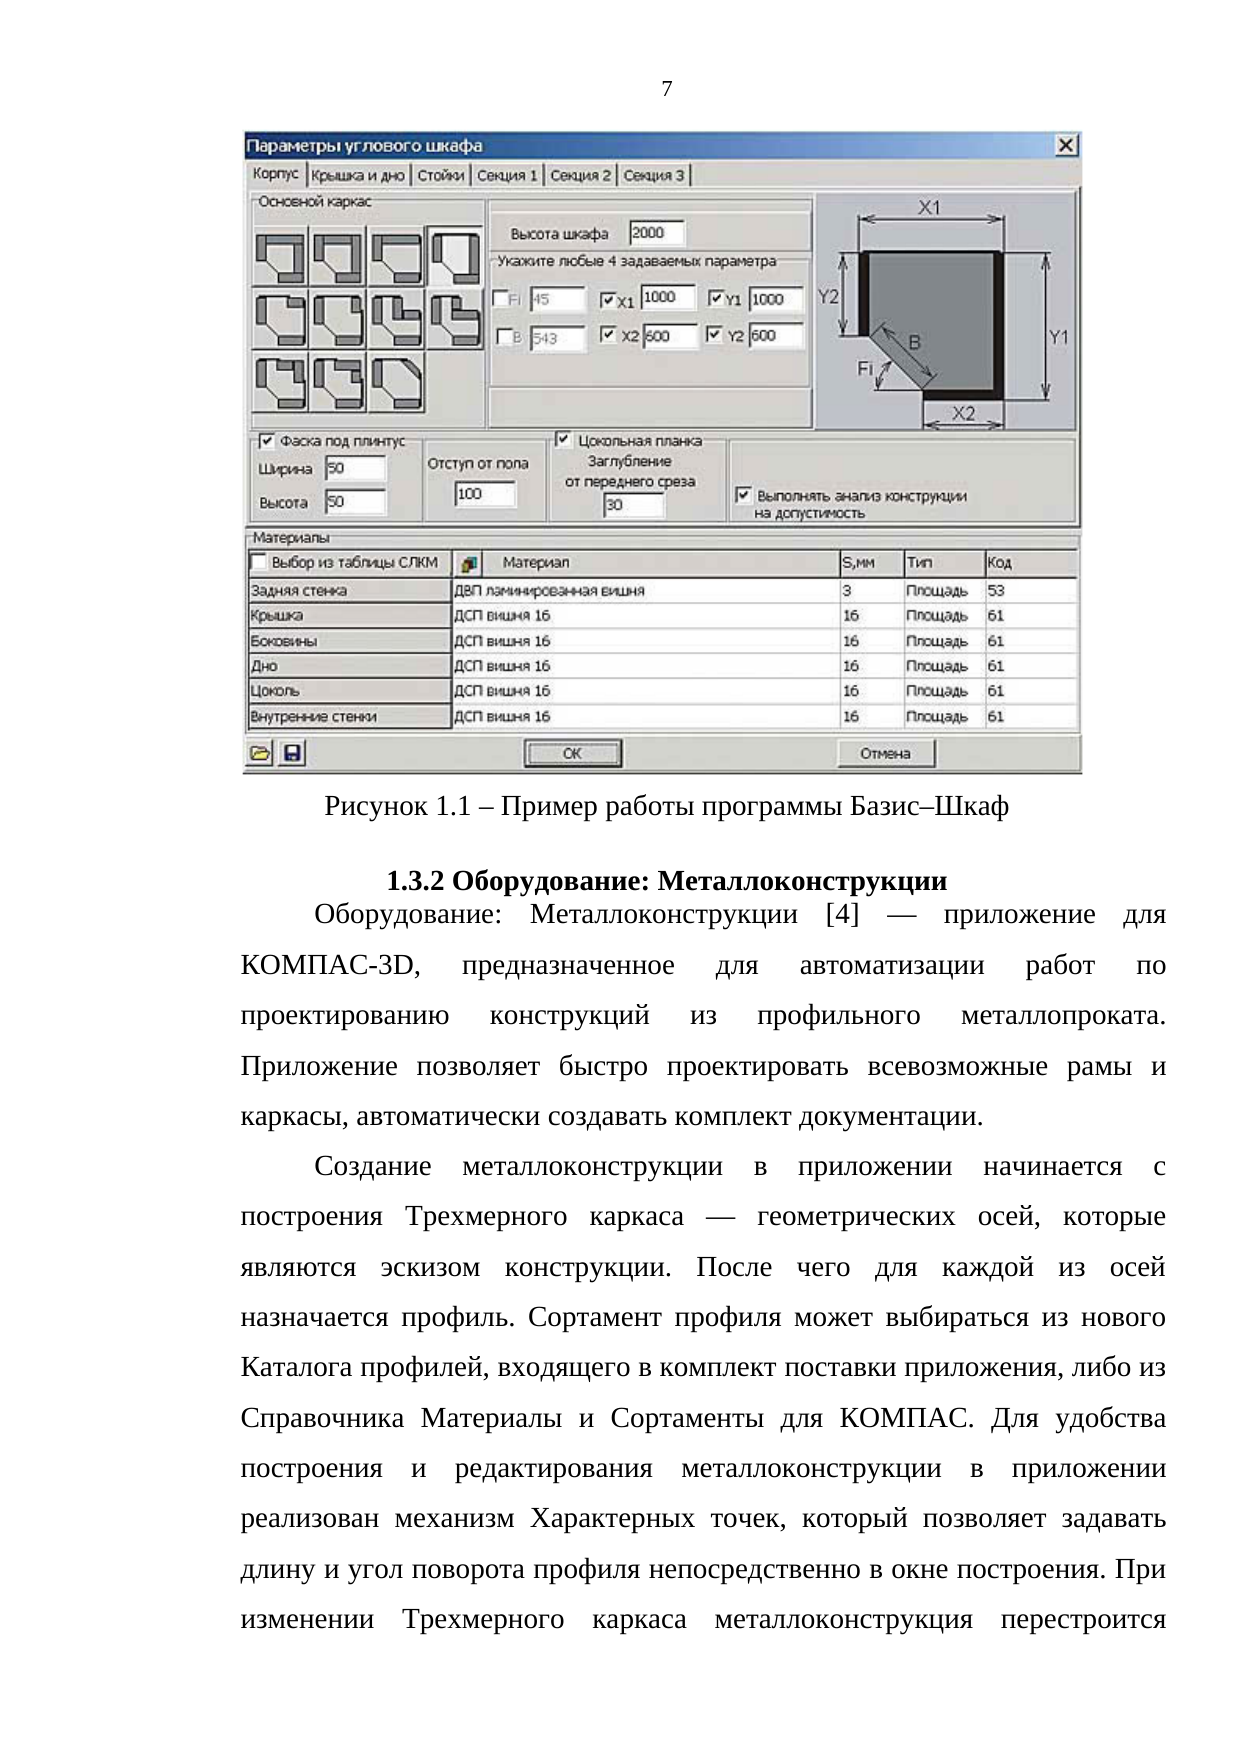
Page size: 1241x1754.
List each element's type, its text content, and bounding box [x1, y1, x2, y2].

text Оборудование: Металлоконструкции [4] — приложение для КОМПАС-3D, предназначенное для автоматизации работ по проектированию конструкций из профильного металлопроката. Приложение позволяет быстро проектировать всевозможные рамы и каркасы, автоматически создавать комплект документации. [240, 897, 1167, 1131]
picture [242, 127, 1092, 784]
subtitle 1.3.2 Оборудование: Металлоконструкции [167, 863, 1167, 897]
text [240, 1148, 1167, 1634]
text Рисунок 1.1 – Пример работы программы Базис–Шкаф [167, 784, 1167, 821]
